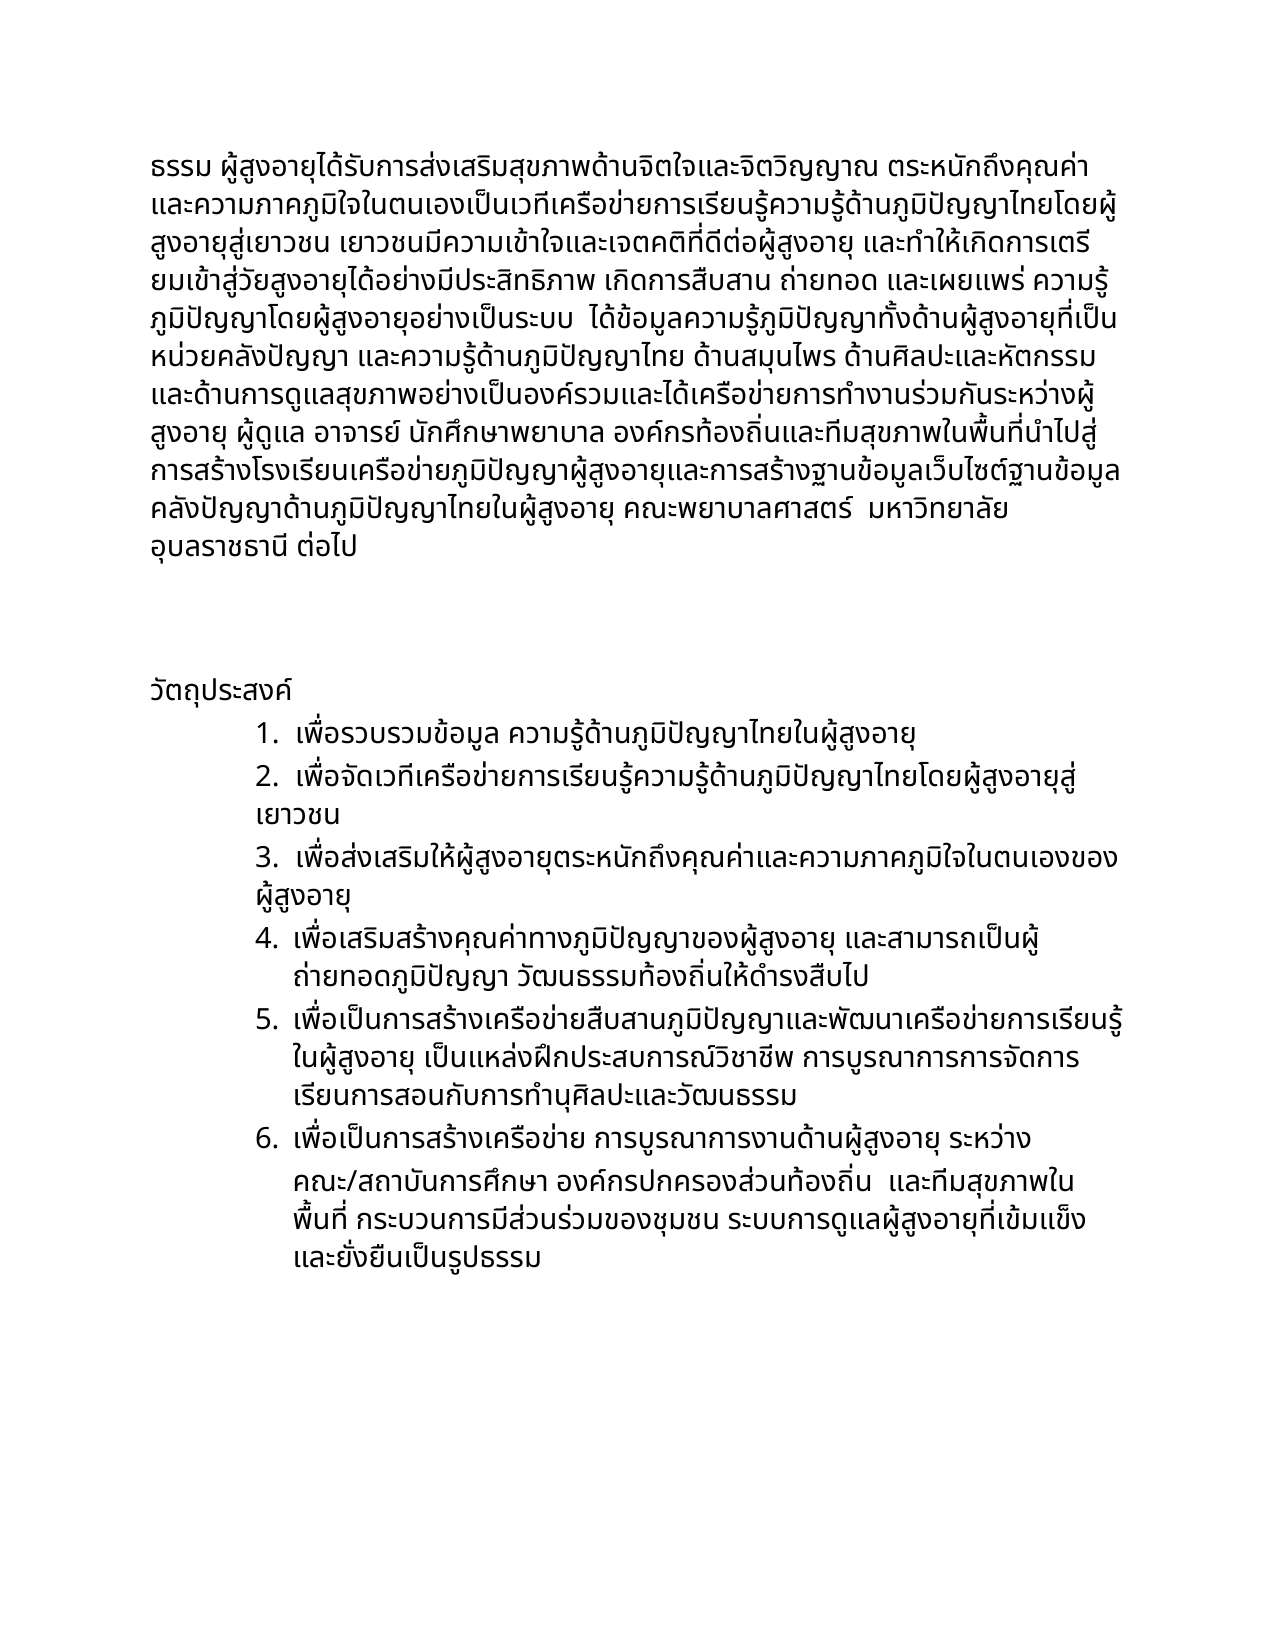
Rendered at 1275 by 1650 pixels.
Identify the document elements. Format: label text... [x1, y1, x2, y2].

list เพื่อเป็นการสร้างเครือข่ายสืบสานภูมิปัญญาและพัฒนาเครือข่ายการเรียนรู้ในผู้สูงอายุ เป็นแหล่งฝึกประสบการณ์วิชาชีพ การบูรณาการการจัดการเรียนการสอนกับการทำนุศิลปะและวัฒนธรรม [255, 998, 1125, 1118]
text 2. เพื่อจัดเวทีเครือข่ายการเรียนรู้ความรู้ด้านภูมิปัญญาไทยโดยผู้สูงอายุสู่เยาวชน [255, 755, 1125, 836]
list เพื่อเป็นการสร้างเครือข่าย การบูรณาการงานด้านผู้สูงอายุ ระหว่าง คณะ/สถาบันการศึกษา องค์กรปกครองส่วนท้องถิ่น และทีมสุขภาพในพื้นที่ กระบวนการมีส่วนร่วมของชุมชน ระบบการดูแลผู้สูงอายุที่เข้มแข็งและยั่งยืนเป็นรูปธรรม [255, 1118, 1125, 1280]
text 1. เพื่อรวบรวมข้อมูล ความรู้ด้านภูมิปัญญาไทยในผู้สูงอายุ [150, 712, 1125, 755]
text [150, 150, 1125, 568]
text 3. เพื่อส่งเสริมให้ผู้สูงอายุตระหนักถึงคุณค่าและความภาคภูมิใจในตนเองของผู้สูงอายุ [255, 836, 1125, 917]
list เพื่อเสริมสร้างคุณค่าทางภูมิปัญญาของผู้สูงอายุ และสามารถเป็นผู้ถ่ายทอดภูมิปัญญา วัฒนธรรมท้องถิ่นให้ดำรงสืบไป [255, 917, 1125, 998]
text วัตถุประสงค์ [150, 674, 1125, 712]
